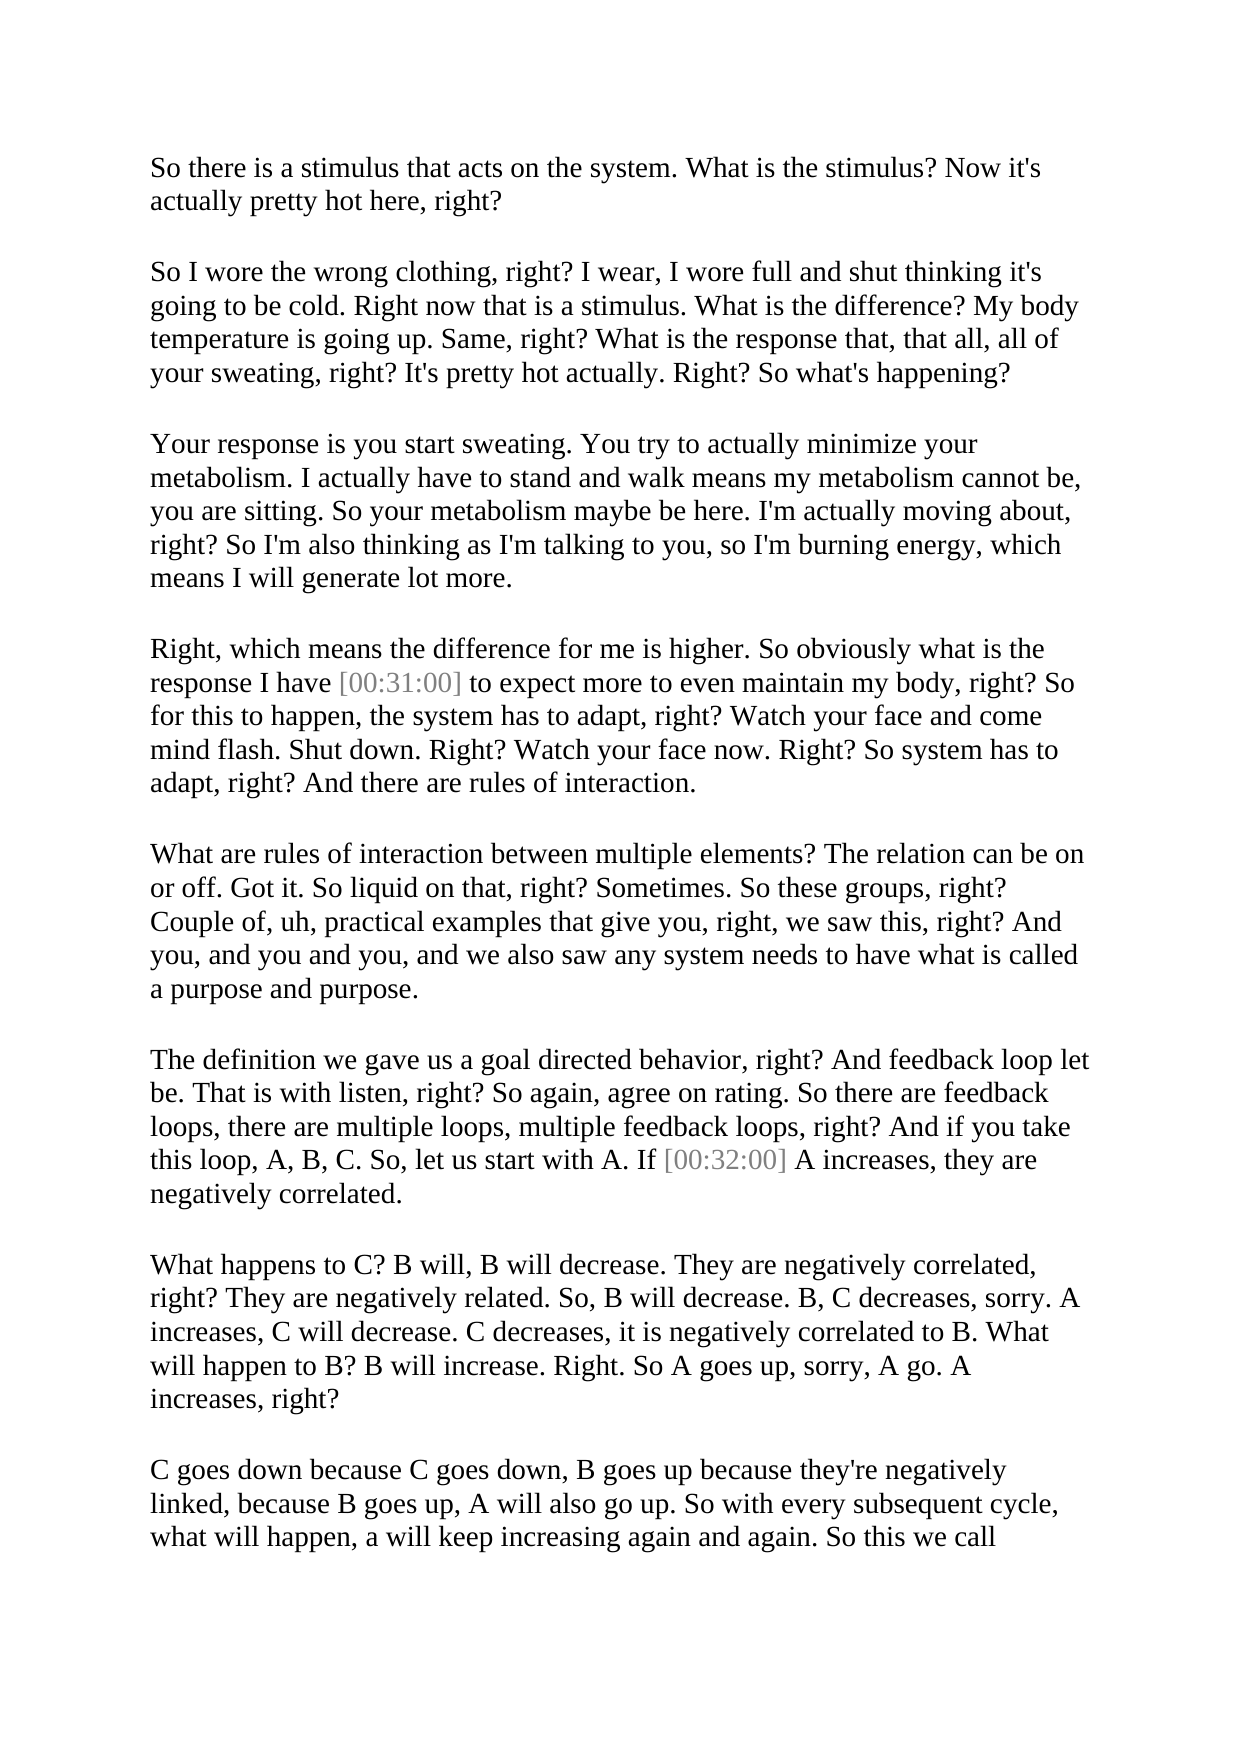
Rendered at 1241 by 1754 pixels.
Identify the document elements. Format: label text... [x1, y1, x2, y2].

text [150, 1452, 1090, 1553]
text Right, which means the difference for me is higher. So obviously what is the response I have [00:31:00] to expect more to even maintain my body, right? So for this to happen, the system has to adapt, right? Watch your face and come mind flash. Shut down. Right? Watch your face now. Right? So system has to adapt, right? And there are rules of interaction. [150, 631, 1090, 799]
text What are rules of interaction between multiple elements? The relation can be on or off. Got it. So liquid on that, right? Sometimes. So these groups, right? Couple of, uh, practical examples that give you, right, we saw this, right? And you, and you and you, and we also saw any system needs to have what is called a purpose and purpose. [150, 837, 1090, 1004]
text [150, 150, 1090, 217]
text The definition we gave us a goal directed behavior, right? And feedback loop let be. That is with listen, right? So again, agree on rating. So there are feedback loops, there are multiple loops, multiple feedback loops, right? And if you take this loop, A, B, C. So, let us start with A. If [00:32:00] A increases, they are negatively correlated. [150, 1042, 1090, 1209]
text What happens to C? B will, B will decrease. They are negatively correlated, right? They are negatively related. So, B will decrease. B, C decreases, sorry. A increases, C will decrease. C decreases, it is negatively correlated to B. What will happen to B? B will increase. Right. So A goes up, sorry, A go. A increases, right? [150, 1247, 1090, 1415]
text So I wore the wrong clothing, right? I wear, I wore full and shut thinking it's going to be cold. Right now that is a stimulus. What is the difference? My body temperature is going up. Same, right? What is the response that, that all, all of your sweating, right? It's pretty hot actually. Right? So what's happening? [150, 254, 1090, 389]
text Your response is you start sweating. You try to actually minimize your metabolism. I actually have to stand and walk means my metabolism cannot be, you are sitting. So your metabolism maybe be here. I'm actually moving about, right? So I'm also thinking as I'm talking to you, so I'm burning energy, which means I will generate lot more. [150, 426, 1090, 594]
